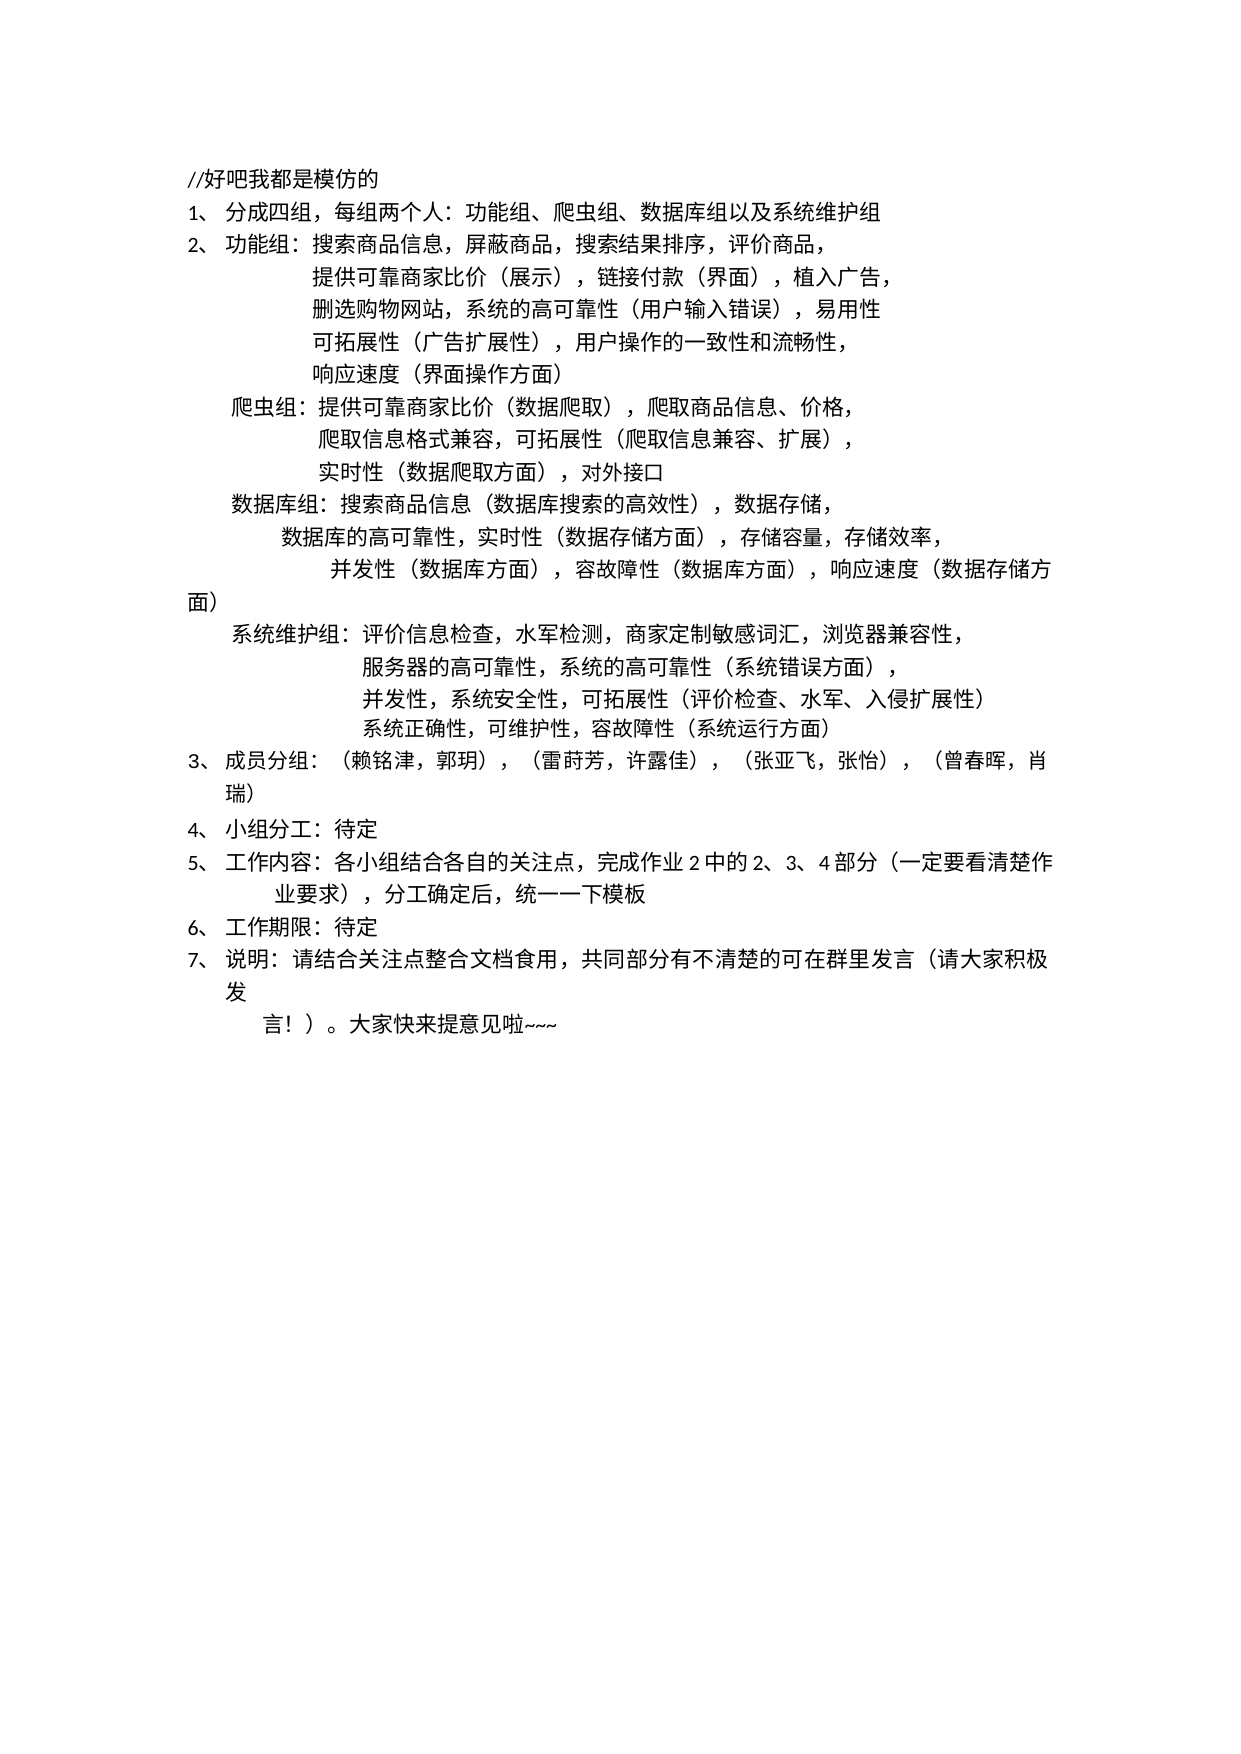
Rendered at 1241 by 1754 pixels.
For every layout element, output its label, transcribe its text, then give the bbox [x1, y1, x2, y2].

list 成员分组：（赖铭津，郭玥），（雷莳芳，许露佳），（张亚飞，张怡），（曾春晖，肖瑞） [187, 747, 1053, 812]
list 工作期限：待定 [187, 909, 1053, 942]
list 响应速度（界面操作方面） [225, 357, 1053, 389]
list 说明：请结合关注点整合文档食用，共同部分有不清楚的可在群里发言（请大家积极发 [187, 942, 1053, 1007]
text 爬虫组：提供可靠商家比价（数据爬取），爬取商品信息、价格， [187, 389, 1053, 422]
list 功能组：搜索商品信息，屏蔽商品，搜索结果排序，评价商品， [187, 227, 1053, 259]
text 系统正确性，可维护性，容故障性（系统运行方面） [187, 714, 1053, 747]
list 提供可靠商家比价（展示），链接付款（界面），植入广告， [225, 259, 1053, 292]
text 并发性（数据库方面），容故障性（数据库方面），响应速度（数据存储方面） [187, 552, 1053, 617]
list 小组分工：待定 [187, 812, 1053, 844]
text 实时性（数据爬取方面），对外接口 [187, 454, 1053, 487]
text 服务器的高可靠性，系统的高可靠性（系统错误方面）， [187, 649, 1053, 682]
text 系统维护组：评价信息检查，水军检测，商家定制敏感词汇，浏览器兼容性， [187, 617, 1053, 649]
list 言！）。大家快来提意见啦~~~ [225, 1007, 1053, 1039]
text 数据库组：搜索商品信息（数据库搜索的高效性），数据存储， [187, 487, 1053, 519]
list 业要求），分工确定后，统一一下模板 [225, 877, 1053, 909]
list 分成四组，每组两个人：功能组、爬虫组、数据库组以及系统维护组 [187, 194, 1053, 227]
list 删选购物网站，系统的高可靠性（用户输入错误），易用性 [225, 292, 1053, 324]
list 可拓展性（广告扩展性），用户操作的一致性和流畅性， [225, 324, 1053, 357]
text //好吧我都是模仿的 [187, 162, 1053, 194]
text 爬取信息格式兼容，可拓展性（爬取信息兼容、扩展）， [187, 422, 1053, 454]
text 数据库的高可靠性，实时性（数据存储方面），存储容量，存储效率， [187, 519, 1053, 552]
text 并发性，系统安全性，可拓展性（评价检查、水军、入侵扩展性） [187, 682, 1053, 714]
list 工作内容：各小组结合各自的关注点，完成作业2中的2、3、4部分（一定要看清楚作 [187, 844, 1053, 877]
